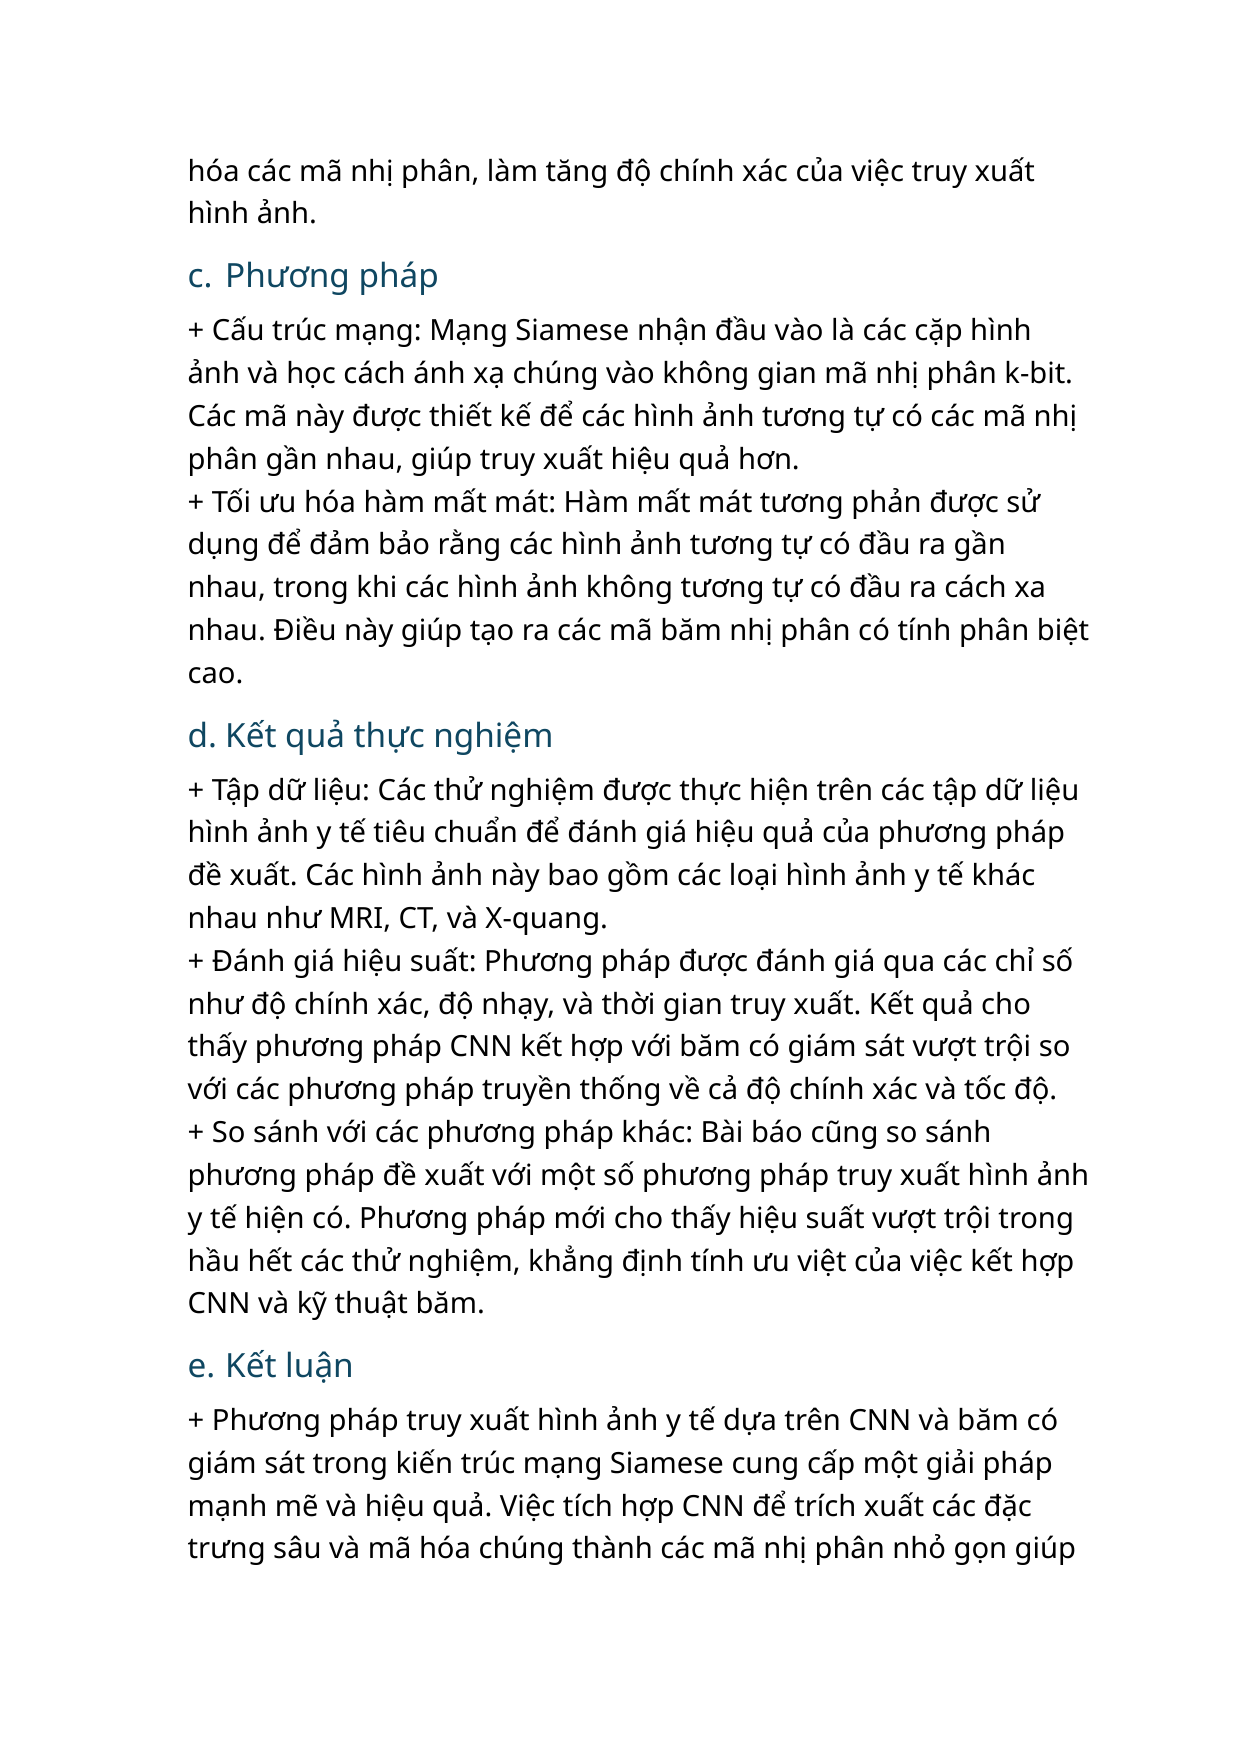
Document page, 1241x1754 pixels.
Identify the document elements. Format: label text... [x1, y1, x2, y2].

list + Cấu trúc mạng: Mạng Siamese nhận đầu vào là các cặp hình ảnh và học cách ánh xạ chúng vào không gian mã nhị phân k-bit. Các mã này được thiết kế để các hình ảnh tương tự có các mã nhị phân gần nhau, giúp truy xuất hiệu quả hơn. [187, 309, 1090, 478]
subtitle Phương pháp [187, 252, 1090, 298]
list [187, 150, 1090, 232]
list + So sánh với các phương pháp khác: Bài báo cũng so sánh phương pháp đề xuất với một số phương pháp truy xuất hình ảnh y tế hiện có. Phương pháp mới cho thấy hiệu suất vượt trội trong hầu hết các thử nghiệm, khẳng định tính ưu việt của việc kết hợp CNN và kỹ thuật băm. [187, 1111, 1090, 1322]
list + Tối ưu hóa hàm mất mát: Hàm mất mát tương phản được sử dụng để đảm bảo rằng các hình ảnh tương tự có đầu ra gần nhau, trong khi các hình ảnh không tương tự có đầu ra cách xa nhau. Điều này giúp tạo ra các mã băm nhị phân có tính phân biệt cao. [187, 481, 1090, 692]
list + Đánh giá hiệu suất: Phương pháp được đánh giá qua các chỉ số như độ chính xác, độ nhạy, và thời gian truy xuất. Kết quả cho thấy phương pháp CNN kết hợp với băm có giám sát vượt trội so với các phương pháp truyền thống về cả độ chính xác và tốc độ. [187, 940, 1090, 1108]
list + Tập dữ liệu: Các thử nghiệm được thực hiện trên các tập dữ liệu hình ảnh y tế tiêu chuẩn để đánh giá hiệu quả của phương pháp đề xuất. Các hình ảnh này bao gồm các loại hình ảnh y tế khác nhau như MRI, CT, và X-quang. [187, 769, 1090, 937]
subtitle Kết luận [187, 1342, 1090, 1387]
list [187, 1399, 1090, 1567]
subtitle Kết quả thực nghiệm [187, 712, 1090, 757]
